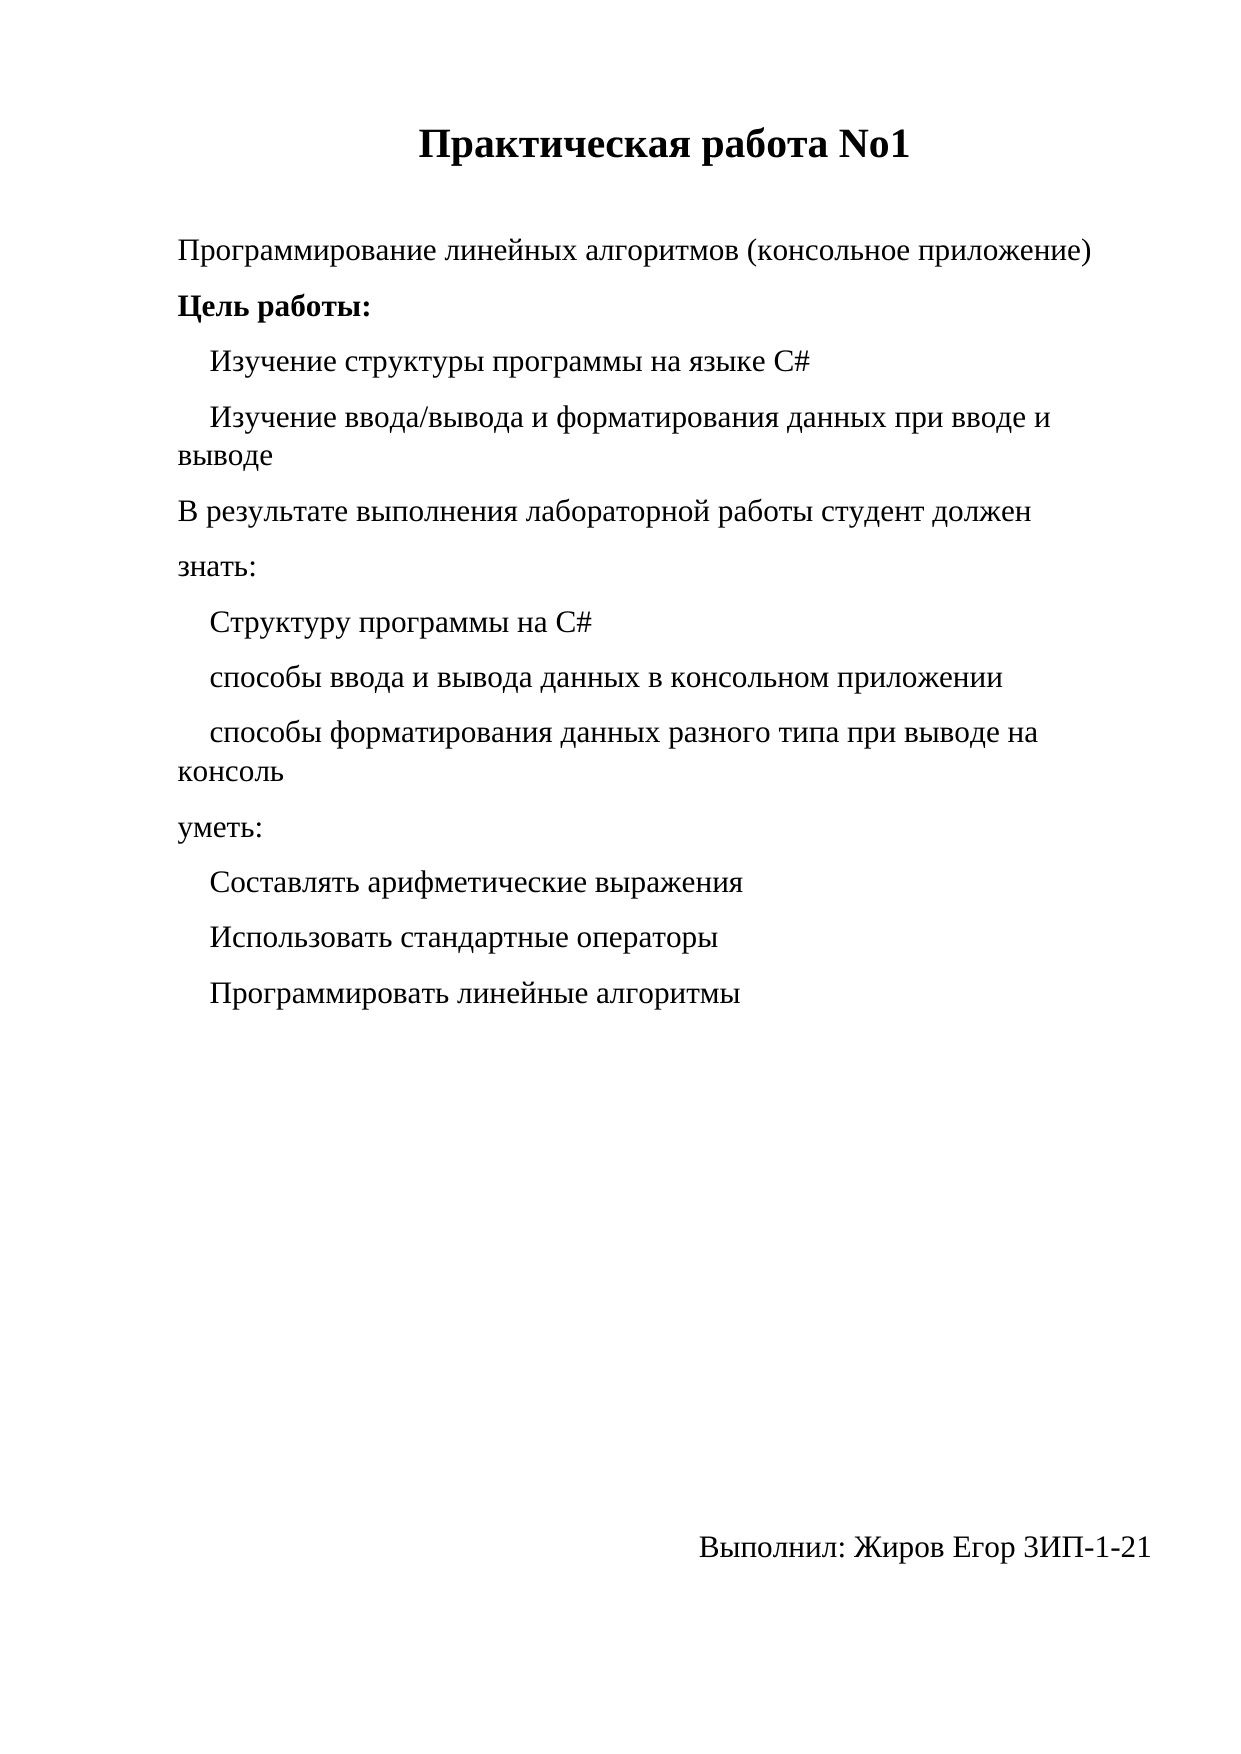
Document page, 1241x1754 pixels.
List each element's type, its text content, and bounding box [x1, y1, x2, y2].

text  Структуру программы на С# [177, 603, 1152, 639]
text уметь: [177, 808, 1152, 844]
text  Использовать стандартные операторы [177, 919, 1152, 954]
text  Программировать линейные алгоритмы [177, 974, 1152, 1010]
text  Изучение структуры программы на языке C# [177, 342, 1152, 378]
text  Изучение ввода/вывода и форматирования данных при вводе и выводе [177, 398, 1152, 472]
text  способы форматирования данных разного типа при выводе на консоль [177, 714, 1152, 788]
text Цель работы: [177, 287, 1152, 323]
text В результате выполнения лабораторной работы студент должен [177, 492, 1152, 528]
text Практическая работа No1 [177, 118, 1152, 166]
text Программирование линейных алгоритмов (консольное приложение) [177, 232, 1152, 267]
text Выполнил: Жиров Егор 3ИП-1-21 [177, 1528, 1152, 1564]
text  Составлять арифметические выражения [177, 863, 1152, 899]
text знать: [177, 547, 1152, 583]
text  способы ввода и вывода данных в консольном приложении [177, 658, 1152, 694]
